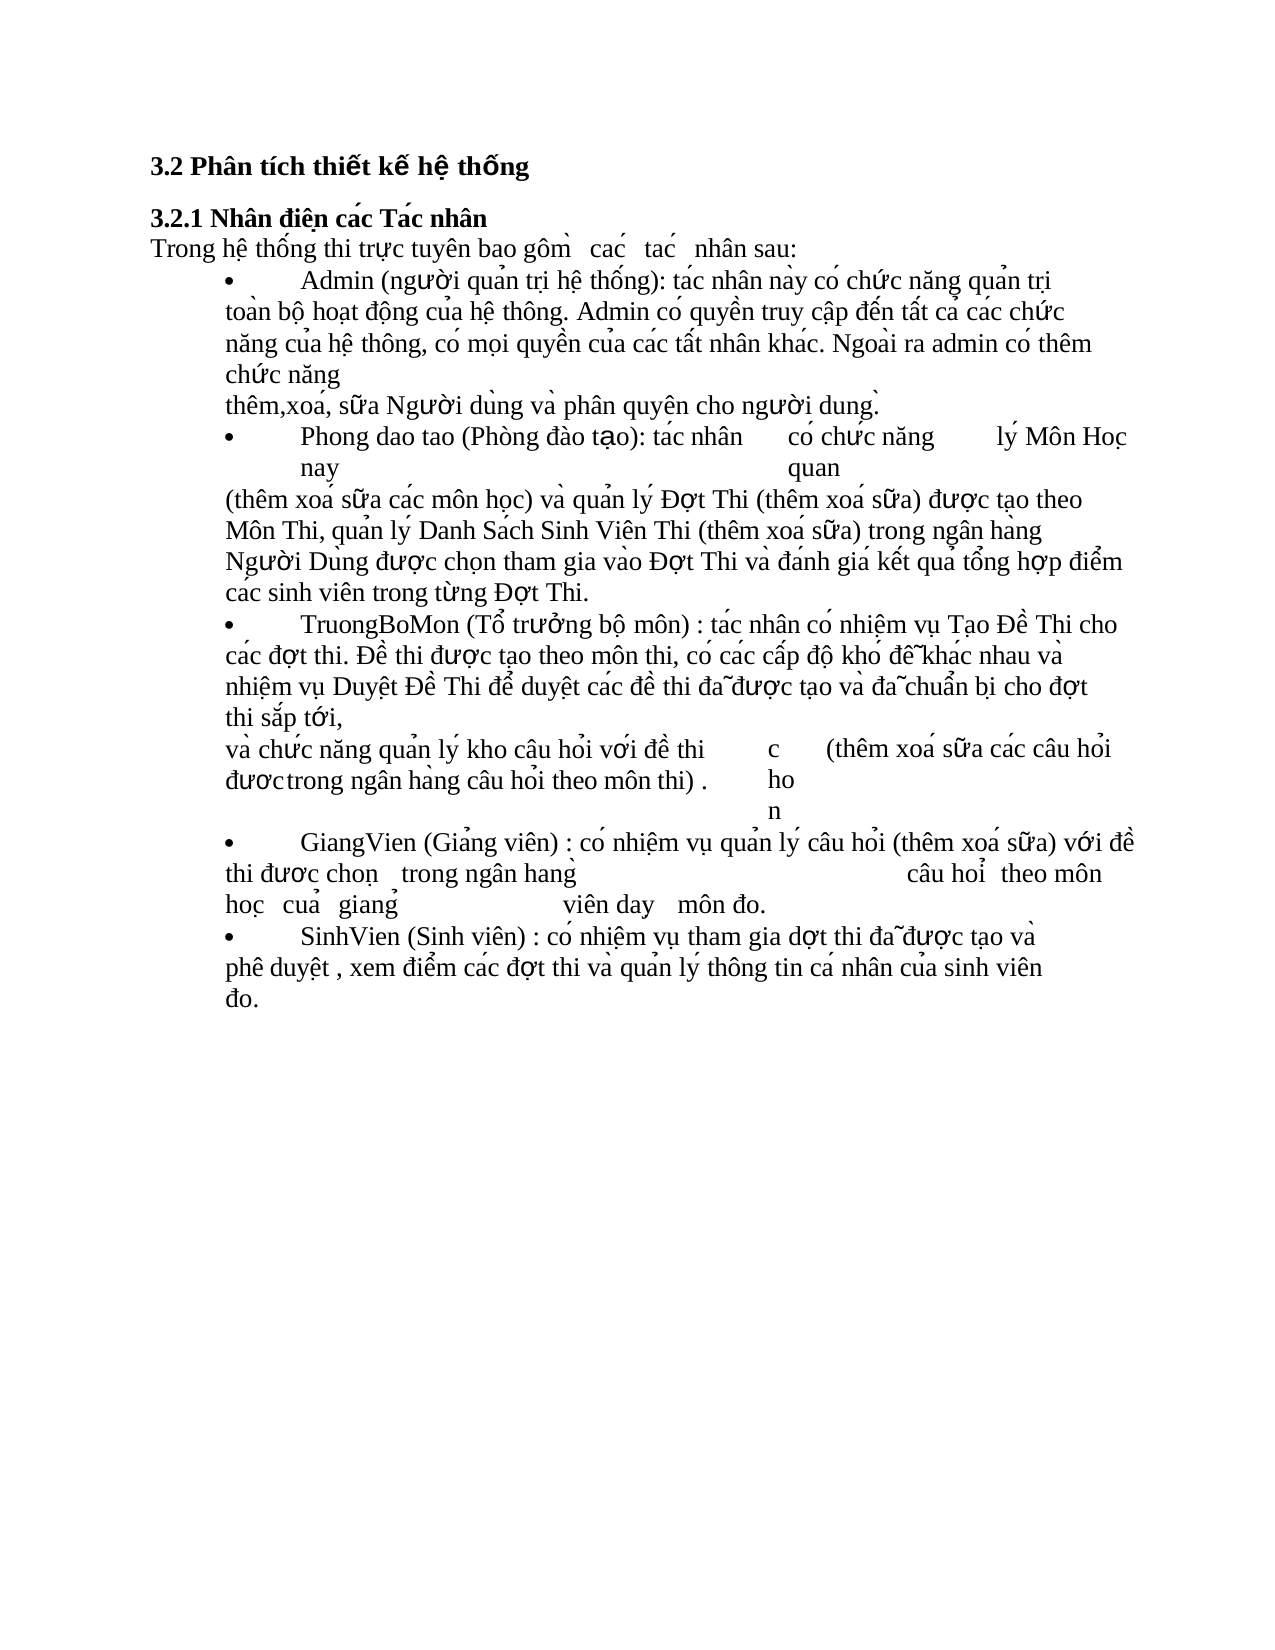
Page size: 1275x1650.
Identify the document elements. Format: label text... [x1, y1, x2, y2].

text có chức năng quan [788, 421, 977, 483]
text chon [768, 733, 806, 826]
text thêm,xoá, sữa Người dùng và phân quyên cho người dung.̀ [225, 389, 1135, 421]
text thi đươc choṇ trong ngân hang̀ câu hoỉ theo môn hoc̣ cuả giang̉ viên daỵ môn đo. [225, 857, 1135, 919]
text và chức năng quản lý kho câu hỏi với đề thi đươc trong ngân hàng câu hỏi theo môn thi) . [225, 733, 749, 795]
text (thêm xoá sữa các câu hỏi [826, 733, 1135, 764]
list Nhân điện các Tác nhân [150, 202, 1135, 233]
list SinhVien (Sinh viên) : có nhiệm vụ tham gia dợt thi đã được tạo và phê duyệt , xem điểm các đợt thi và quản lý thông tin cá nhân của sinh viên đo. [225, 919, 1068, 1013]
text lý Môn Hoc̣ [996, 421, 1135, 452]
list Admin (người quản trị hệ thống): tác nhân này có chức năng quản trị toàn bộ hoạt động của hệ thông. Admin có quyền truy cập đến tất cả các chức năng của hệ thông, có mọi quyền của các tất nhân khác. Ngoài ra admin có thêm chức năng [225, 264, 1102, 389]
list GiangVien (Giảng viên) : có nhiệm vụ quản lý câu hỏi (thêm xoá sữa) với đề [225, 826, 1135, 857]
subtitle Phân tích thiết kế hệ thống [150, 150, 1135, 181]
text (thêm xoá sữa các môn học) và quản lý Đợt Thi (thêm xoá sữa) được tạo theo Môn Thi, quản lý Danh Sách Sinh Viên Thi (thêm xoá sữa) trong ngân hàng Người Dùng được chọn tham gia vào Đợt Thi và đánh giá kết quả tổng hợp điểm các sinh viên trong từng Đợt Thi. [225, 483, 1124, 608]
text Trong hệ thống thi trực tuyên bao gôm̀ cać tać nhân sau: [150, 233, 1135, 264]
list TruongBoMon (Tổ trưởng bộ môn) : tác nhân có nhiệm vụ Tạo Đề Thi cho các đợt thi. Đề thi được tạo theo môn thi, có các cấp độ khó đễ khác nhau và nhiệm vụ Duyệt Đề Thi để duyệt các đề thi đã được tạo và đã chuẩn bị cho đợt thi sắp tới, [225, 608, 1119, 733]
list Phong dao tao (Phòng đào tạo): tác nhân nay [225, 421, 768, 483]
